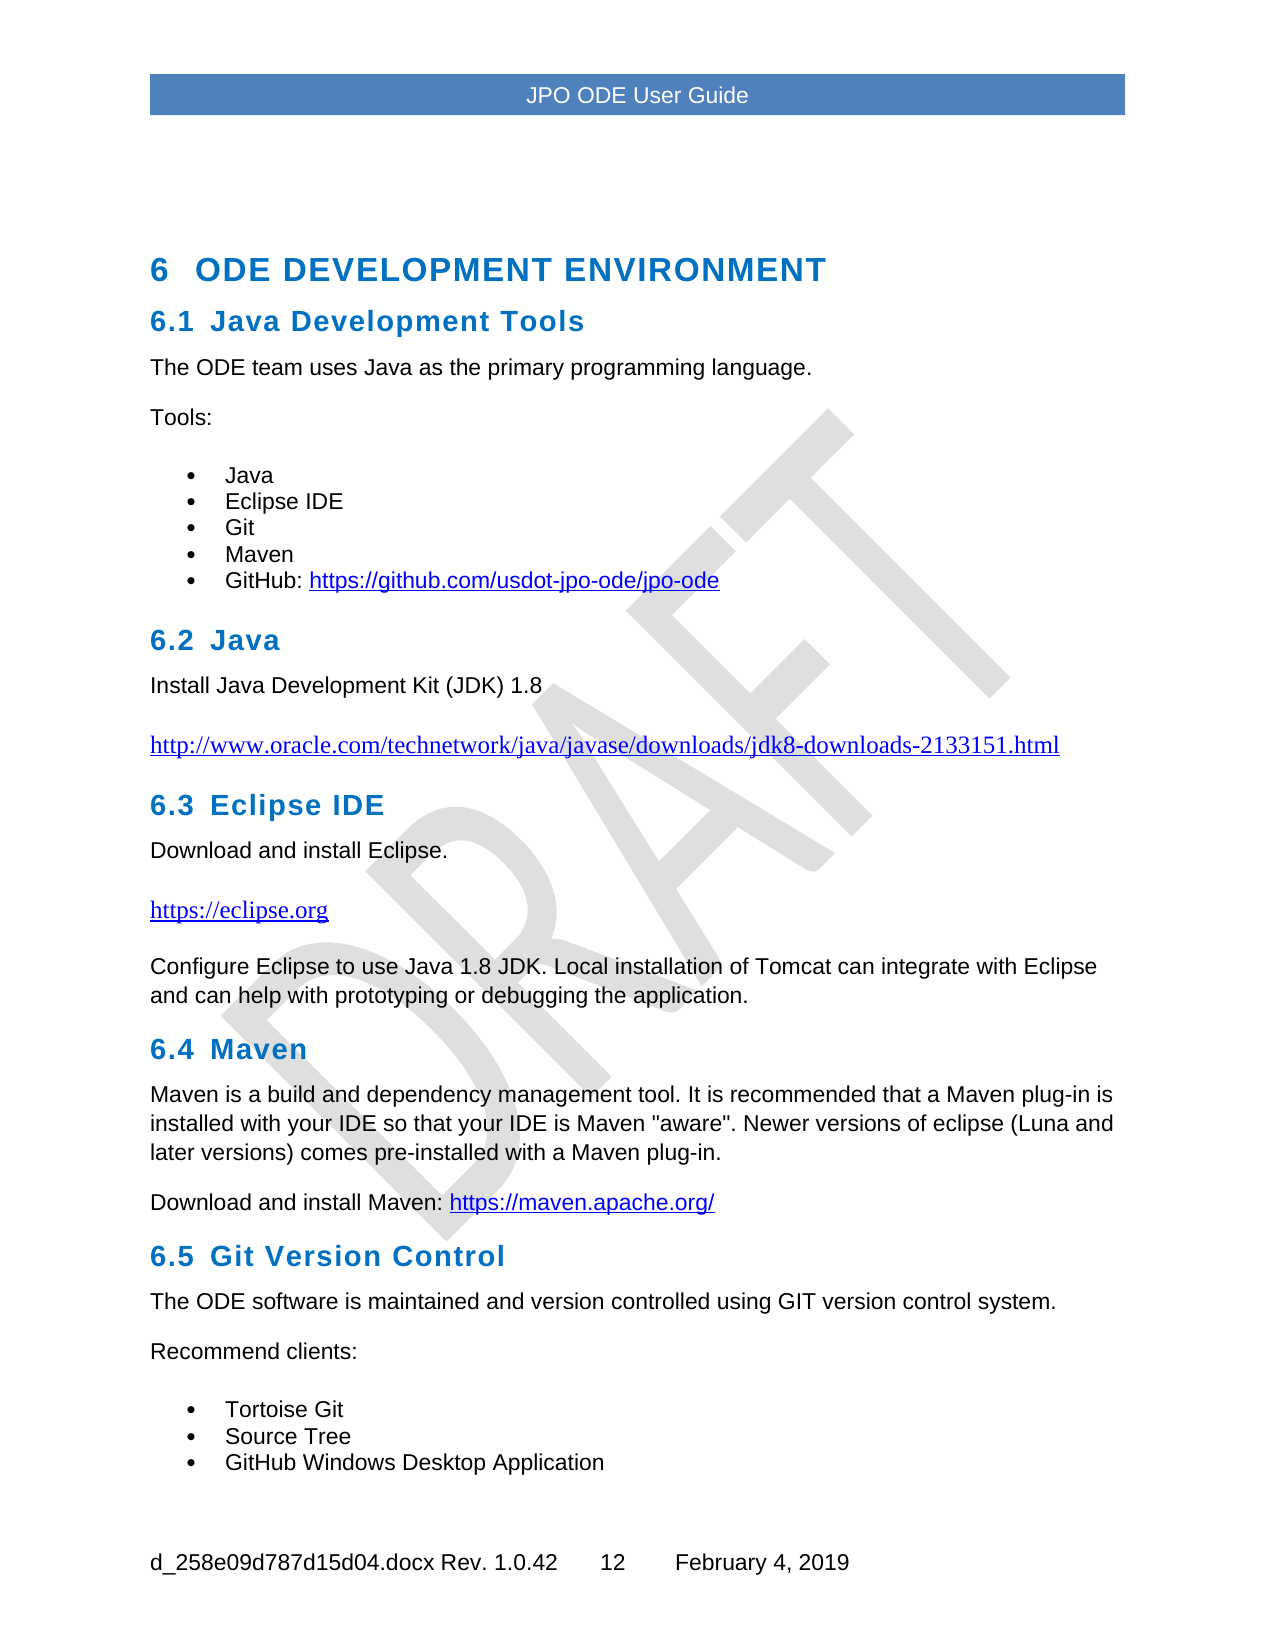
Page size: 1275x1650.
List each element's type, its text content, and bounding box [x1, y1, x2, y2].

list Eclipse IDE [187, 488, 1125, 514]
text https://eclipse.org [150, 895, 1125, 924]
list Java [187, 462, 1125, 488]
text Maven is a build and dependency management tool. It is recommended that a Maven plug-in is installed with your IDE so that your IDE is Maven "aware". Newer versions of eclipse (Luna and later versions) comes pre-installed with a Maven plug-in. [150, 1081, 1125, 1166]
list Tortoise Git [187, 1396, 1125, 1423]
text The ODE team uses Java as the primary programming language. [150, 354, 1125, 380]
list Git [187, 514, 1125, 541]
text Download and install Eclipse. [150, 837, 1125, 864]
subtitle ODE DEVELOPMENT ENVIRONMENT [150, 249, 1125, 288]
text Download and install Maven: https://maven.apache.org/ [150, 1189, 1125, 1216]
subtitle Git Version Control [150, 1239, 1125, 1272]
list GitHub Windows Desktop Application [187, 1449, 1125, 1475]
text Recommend clients: [150, 1338, 1125, 1364]
text Tools: [150, 403, 1125, 430]
list Source Tree [187, 1423, 1125, 1449]
text Install Java Development Kit (JDK) 1.8 [150, 672, 1125, 698]
subtitle Maven [150, 1032, 1125, 1066]
list Maven [187, 541, 1125, 567]
list GitHub: https://github.com/usdot-jpo-ode/jpo-ode [187, 567, 1125, 593]
subtitle Java Development Tools [150, 304, 1125, 338]
text Configure Eclipse to use Java 1.8 JDK. Local installation of Tomcat can integrate with Eclipse and can help with prototyping or debugging the application. [150, 953, 1125, 1009]
text The ODE software is maintained and version controlled using GIT version control system. [150, 1288, 1125, 1315]
subtitle Java [150, 622, 1125, 656]
text http://www.oracle.com/technetwork/java/javase/downloads/jdk8-downloads-2133151.html [150, 730, 1125, 759]
subtitle Eclipse IDE [150, 788, 1125, 821]
